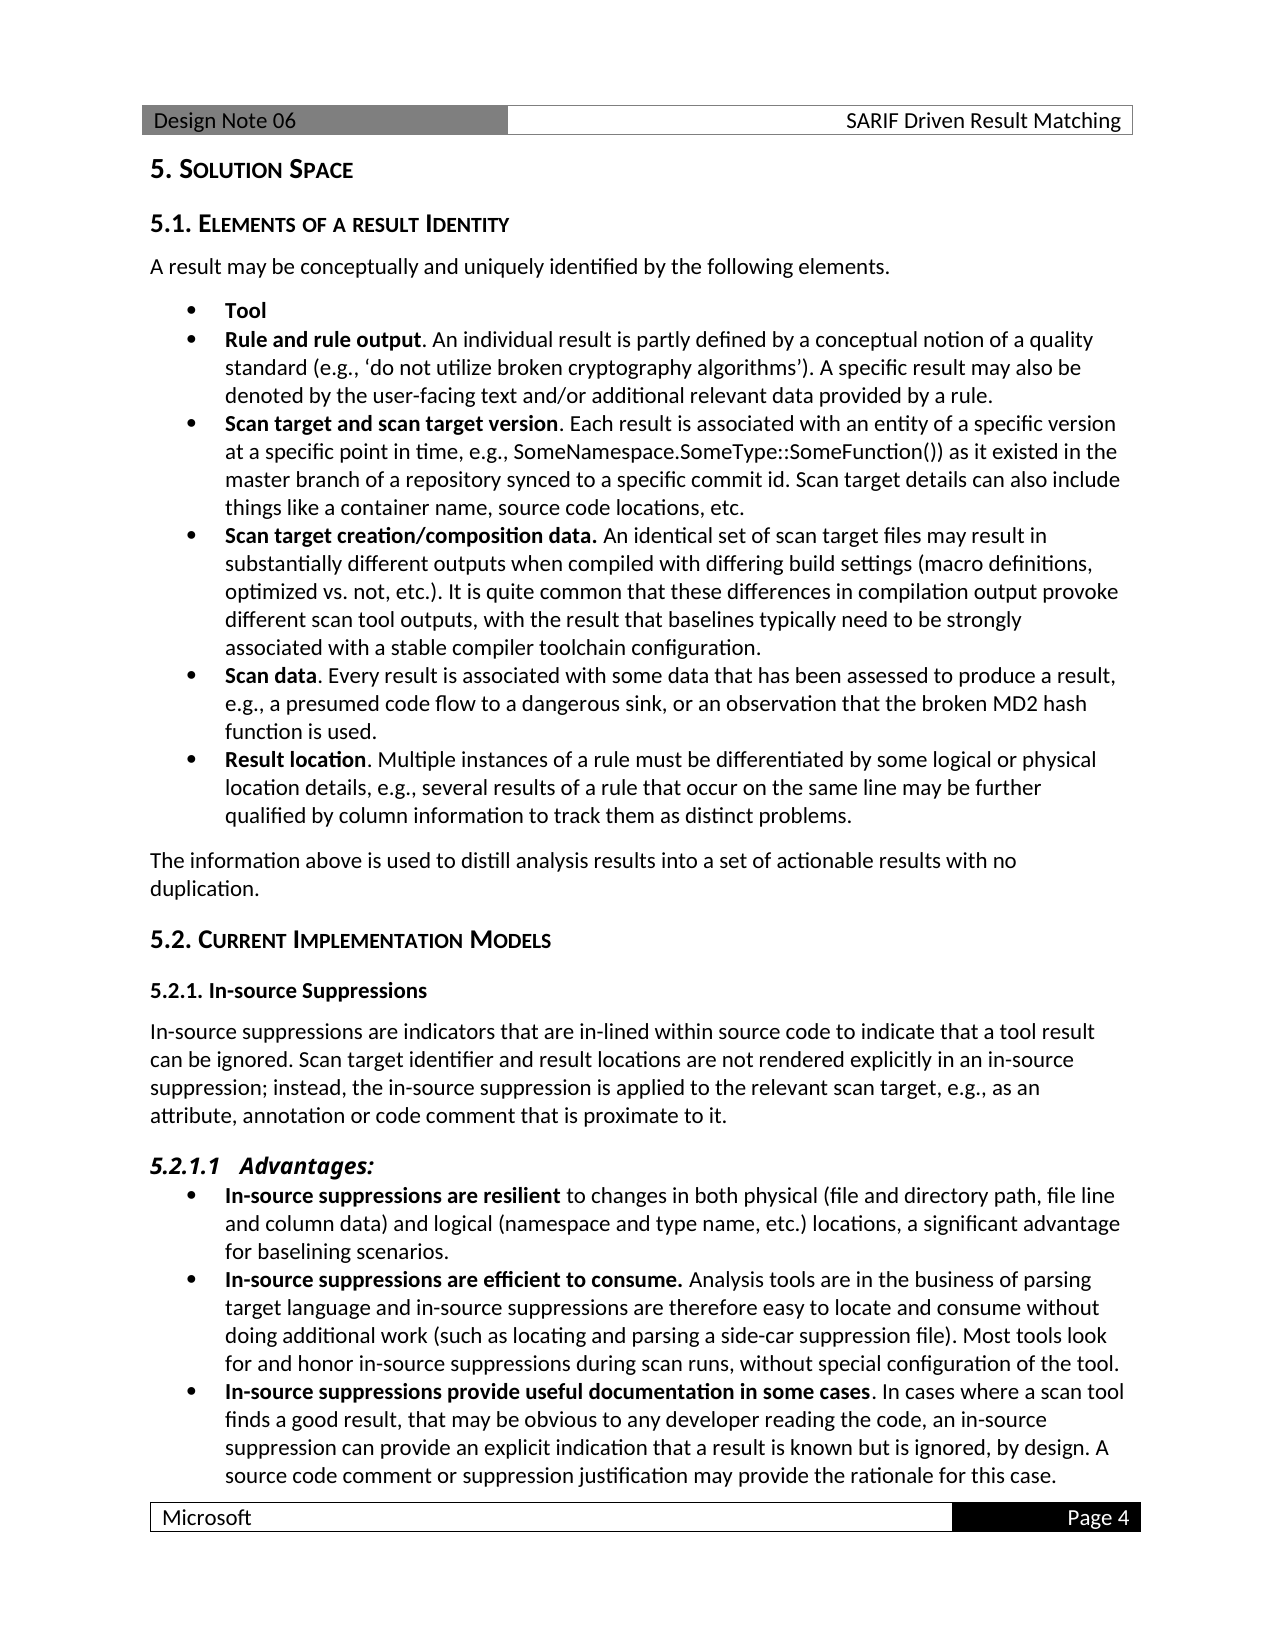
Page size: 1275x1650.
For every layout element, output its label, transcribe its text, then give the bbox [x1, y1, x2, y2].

list In-source suppressions are resilient to changes in both physical (file and directory path, file line and column data) and logical (namespace and type name, etc.) locations, a significant advantage for baselining scenarios. [187, 1181, 1125, 1265]
text In-source suppressions are indicators that are in-lined within source code to indicate that a tool result can be ignored. Scan target identifier and result locations are not rendered explicitly in an in-source suppression; instead, the in-source suppression is applied to the relevant scan target, e.g., as an attribute, annotation or code comment that is proximate to it. [150, 1017, 1125, 1129]
list Scan data. Every result is associated with some data that has been assessed to produce a result, e.g., a presumed code flow to a dangerous sink, or an observation that the broken MD2 hash function is used. [187, 661, 1125, 745]
subtitle Elements of a result Identity [150, 206, 1125, 239]
list Tool [187, 297, 1125, 325]
list Scan target creation/composition data. An identical set of scan target files may result in substantially different outputs when compiled with differing build settings (macro definitions, optimized vs. not, etc.). It is quite common that these differences in compilation output provoke different scan tool outputs, with the result that baselines typically need to be strongly associated with a stable compiler toolchain configuration. [187, 521, 1125, 661]
list In-source suppressions provide useful documentation in some cases. In cases where a scan tool finds a good result, that may be obvious to any developer reading the code, an in-source suppression can provide an explicit indication that a result is known but is ignored, by design. A source code comment or suppression justification may provide the rationale for this case. [187, 1377, 1125, 1489]
text A result may be conceptually and uniquely identified by the following elements. [150, 252, 1125, 280]
list Rule and rule output. An individual result is partly defined by a conceptual notion of a quality standard (e.g., ‘do not utilize broken cryptography algorithms’). A specific result may also be denoted by the user-facing text and/or additional relevant data provided by a rule. [187, 325, 1125, 409]
text The information above is used to distill analysis results into a set of actionable results with no duplication. [150, 846, 1125, 902]
subtitle Current Implementation Models [150, 923, 1125, 956]
subtitle In-source Suppressions [150, 976, 1125, 1004]
subtitle Advantages: [150, 1150, 1125, 1181]
list Result location. Multiple instances of a rule must be differentiated by some logical or physical location details, e.g., several results of a rule that occur on the same line may be further qualified by column information to track them as distinct problems. [187, 745, 1125, 829]
subtitle Solution Space [150, 150, 1125, 186]
list Scan target and scan target version. Each result is associated with an entity of a specific version at a specific point in time, e.g., SomeNamespace.SomeType::SomeFunction()) as it existed in the master branch of a repository synced to a specific commit id. Scan target details can also include things like a container name, source code locations, etc. [187, 409, 1125, 521]
list In-source suppressions are efficient to consume. Analysis tools are in the business of parsing target language and in-source suppressions are therefore easy to locate and consume without doing additional work (such as locating and parsing a side-car suppression file). Most tools look for and honor in-source suppressions during scan runs, without special configuration of the tool. [187, 1265, 1125, 1377]
